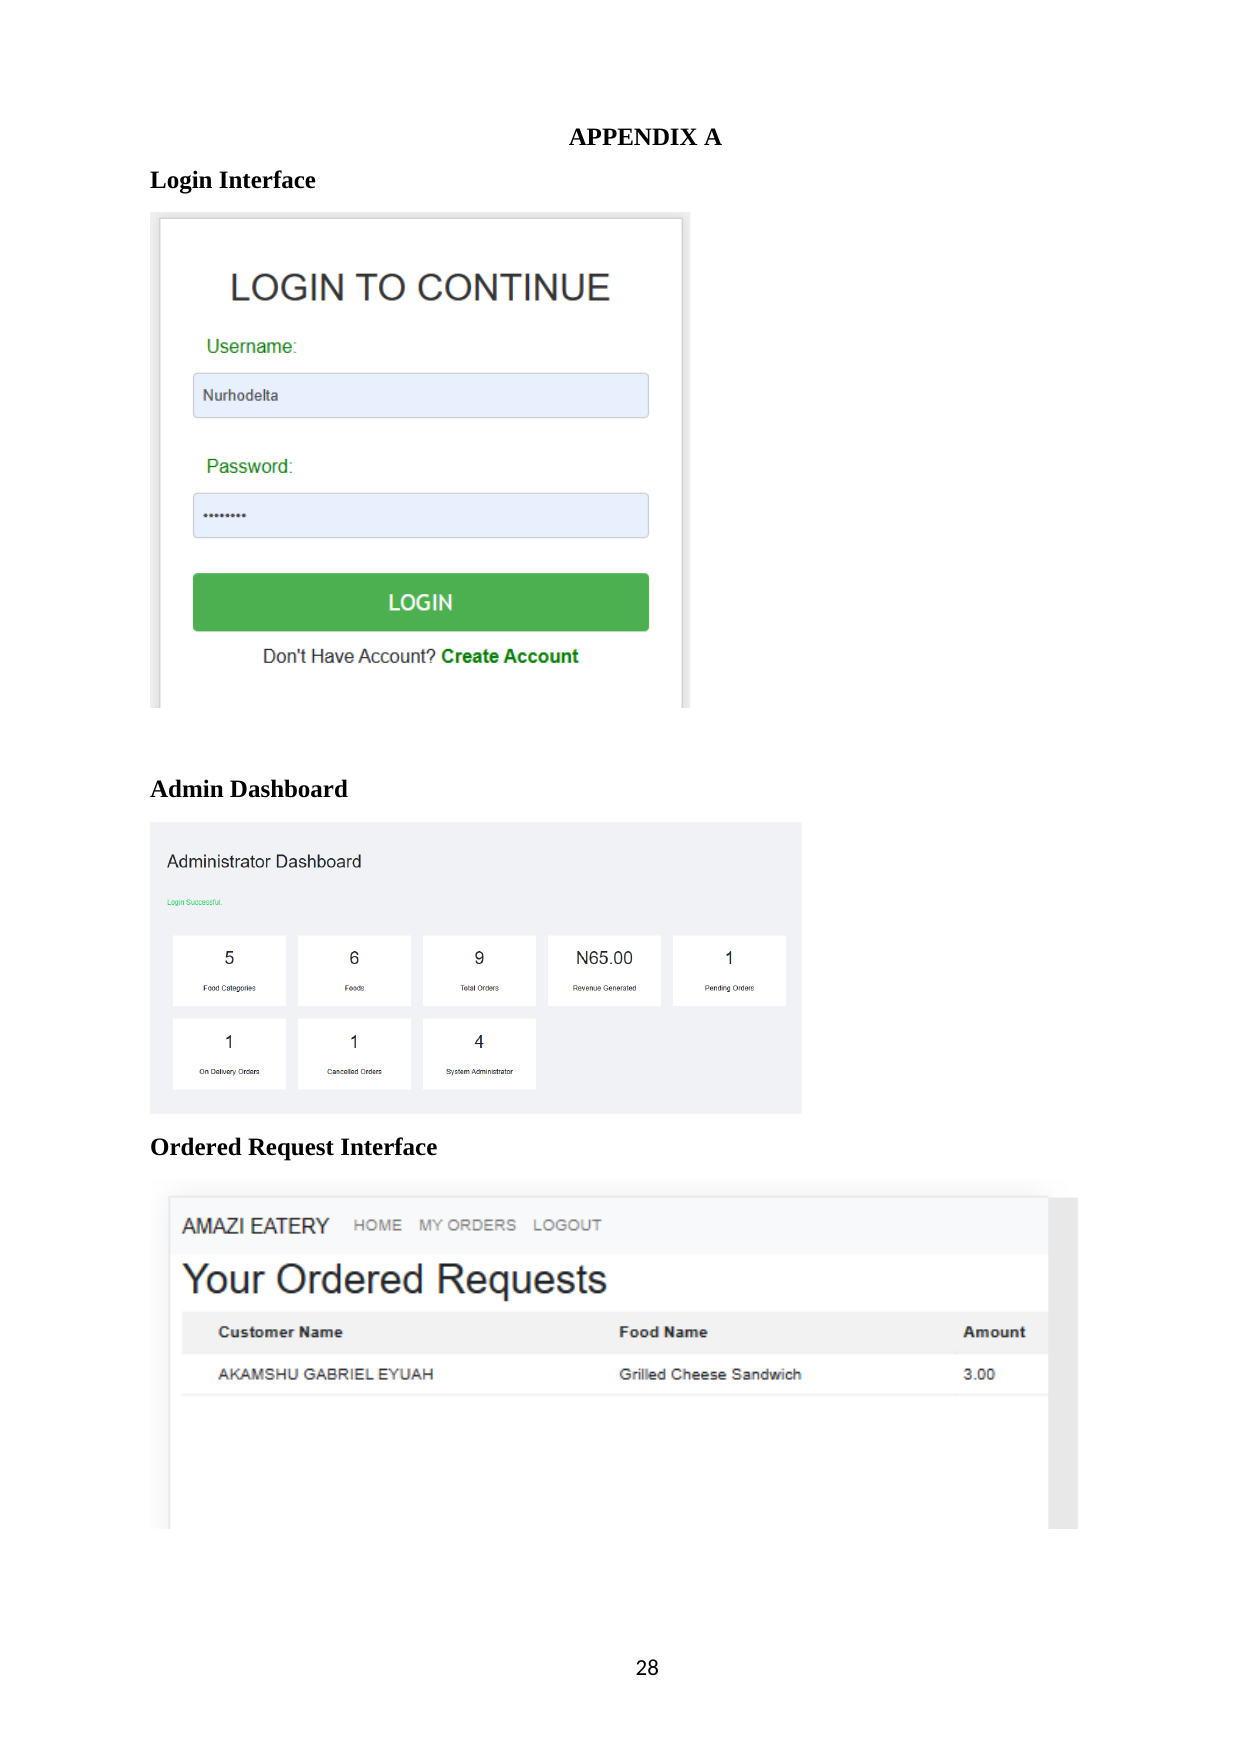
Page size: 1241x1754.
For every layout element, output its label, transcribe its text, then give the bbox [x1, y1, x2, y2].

picture [150, 1179, 1086, 1529]
picture [150, 822, 802, 1114]
text Admin Dashboard [150, 774, 1144, 803]
text Login Interface [150, 165, 1144, 194]
subtitle APPENDIX A [150, 122, 1141, 151]
text Ordered Request Interface [150, 1132, 1144, 1161]
picture [150, 212, 691, 708]
